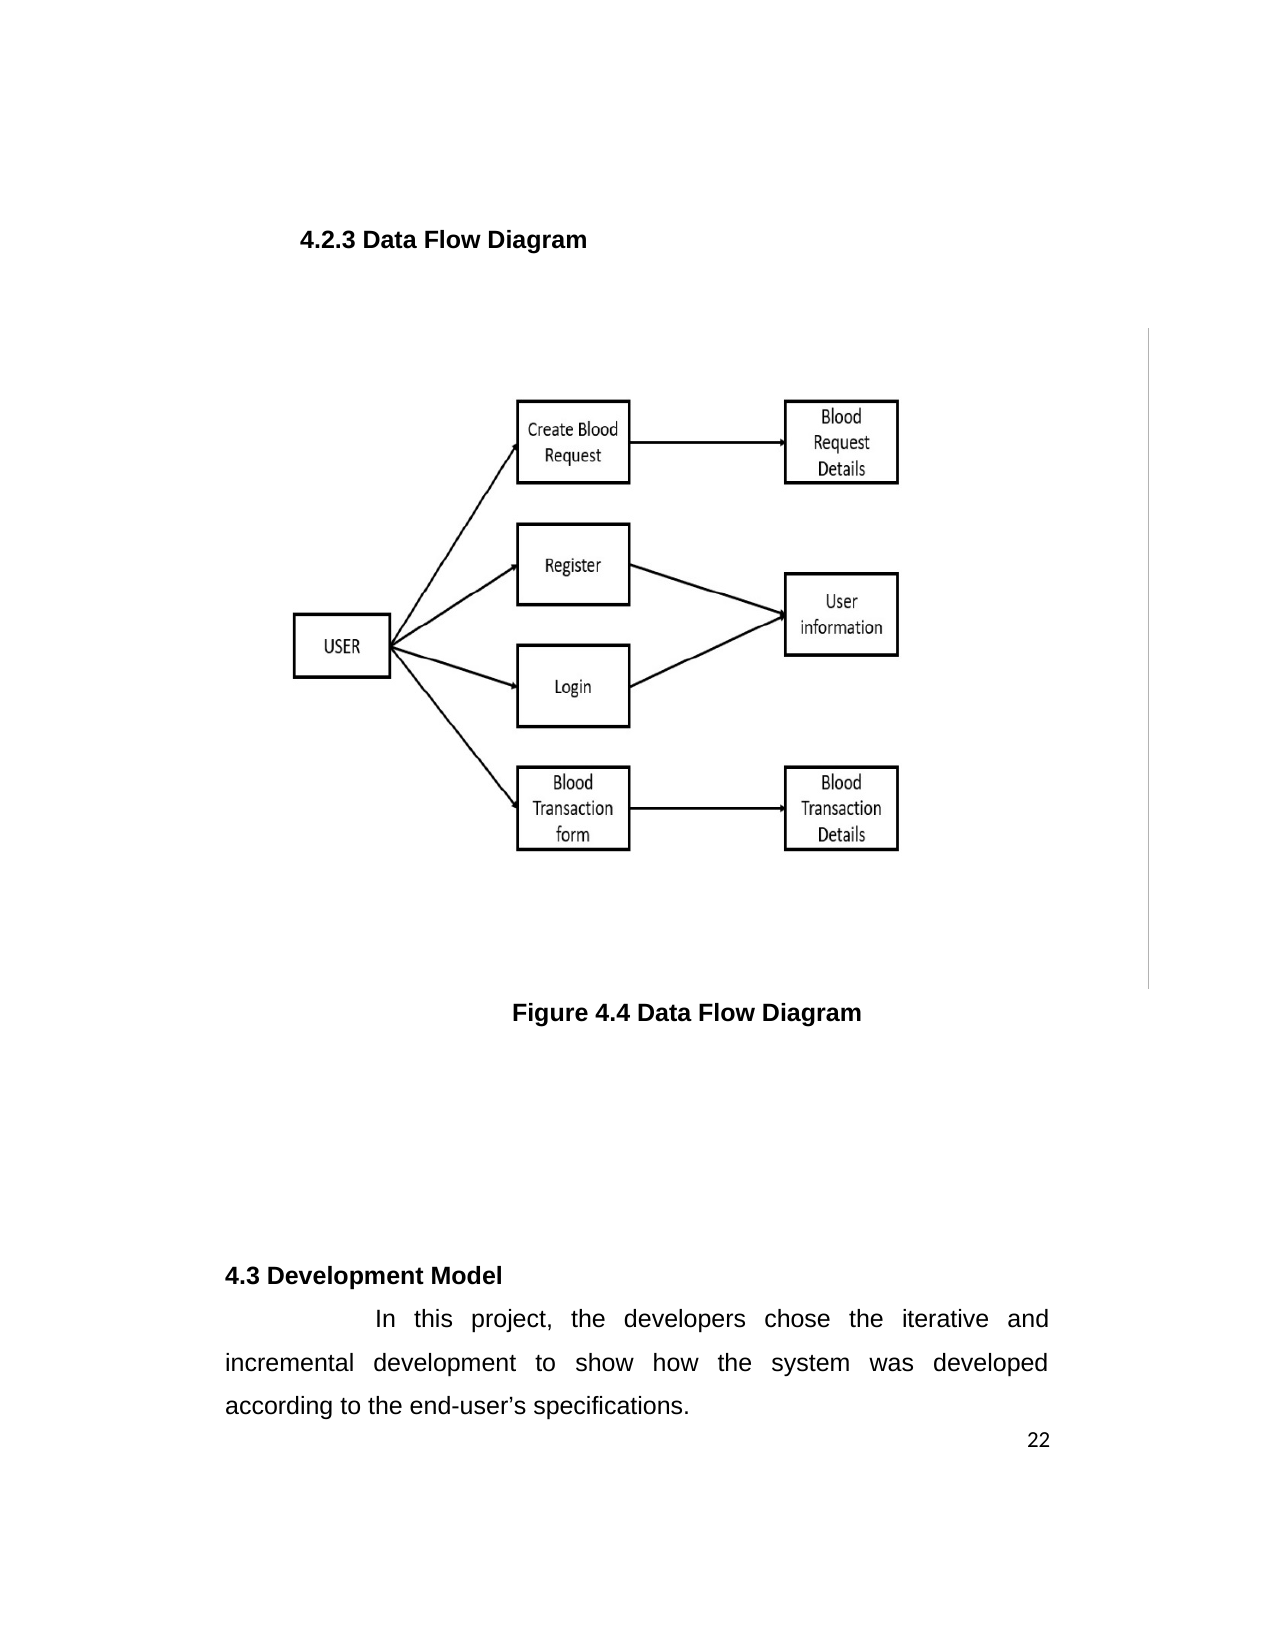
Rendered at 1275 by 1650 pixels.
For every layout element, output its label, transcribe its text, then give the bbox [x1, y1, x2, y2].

text In this project, the developers chose the iterative and incremental development to show how the system was developed according to the end-user’s specifications. [225, 1304, 1050, 1419]
subtitle 4.3 Development Model [225, 1261, 1050, 1290]
subtitle 4.2.3 Data Flow Diagram [225, 225, 1050, 254]
picture [225, 328, 1149, 989]
